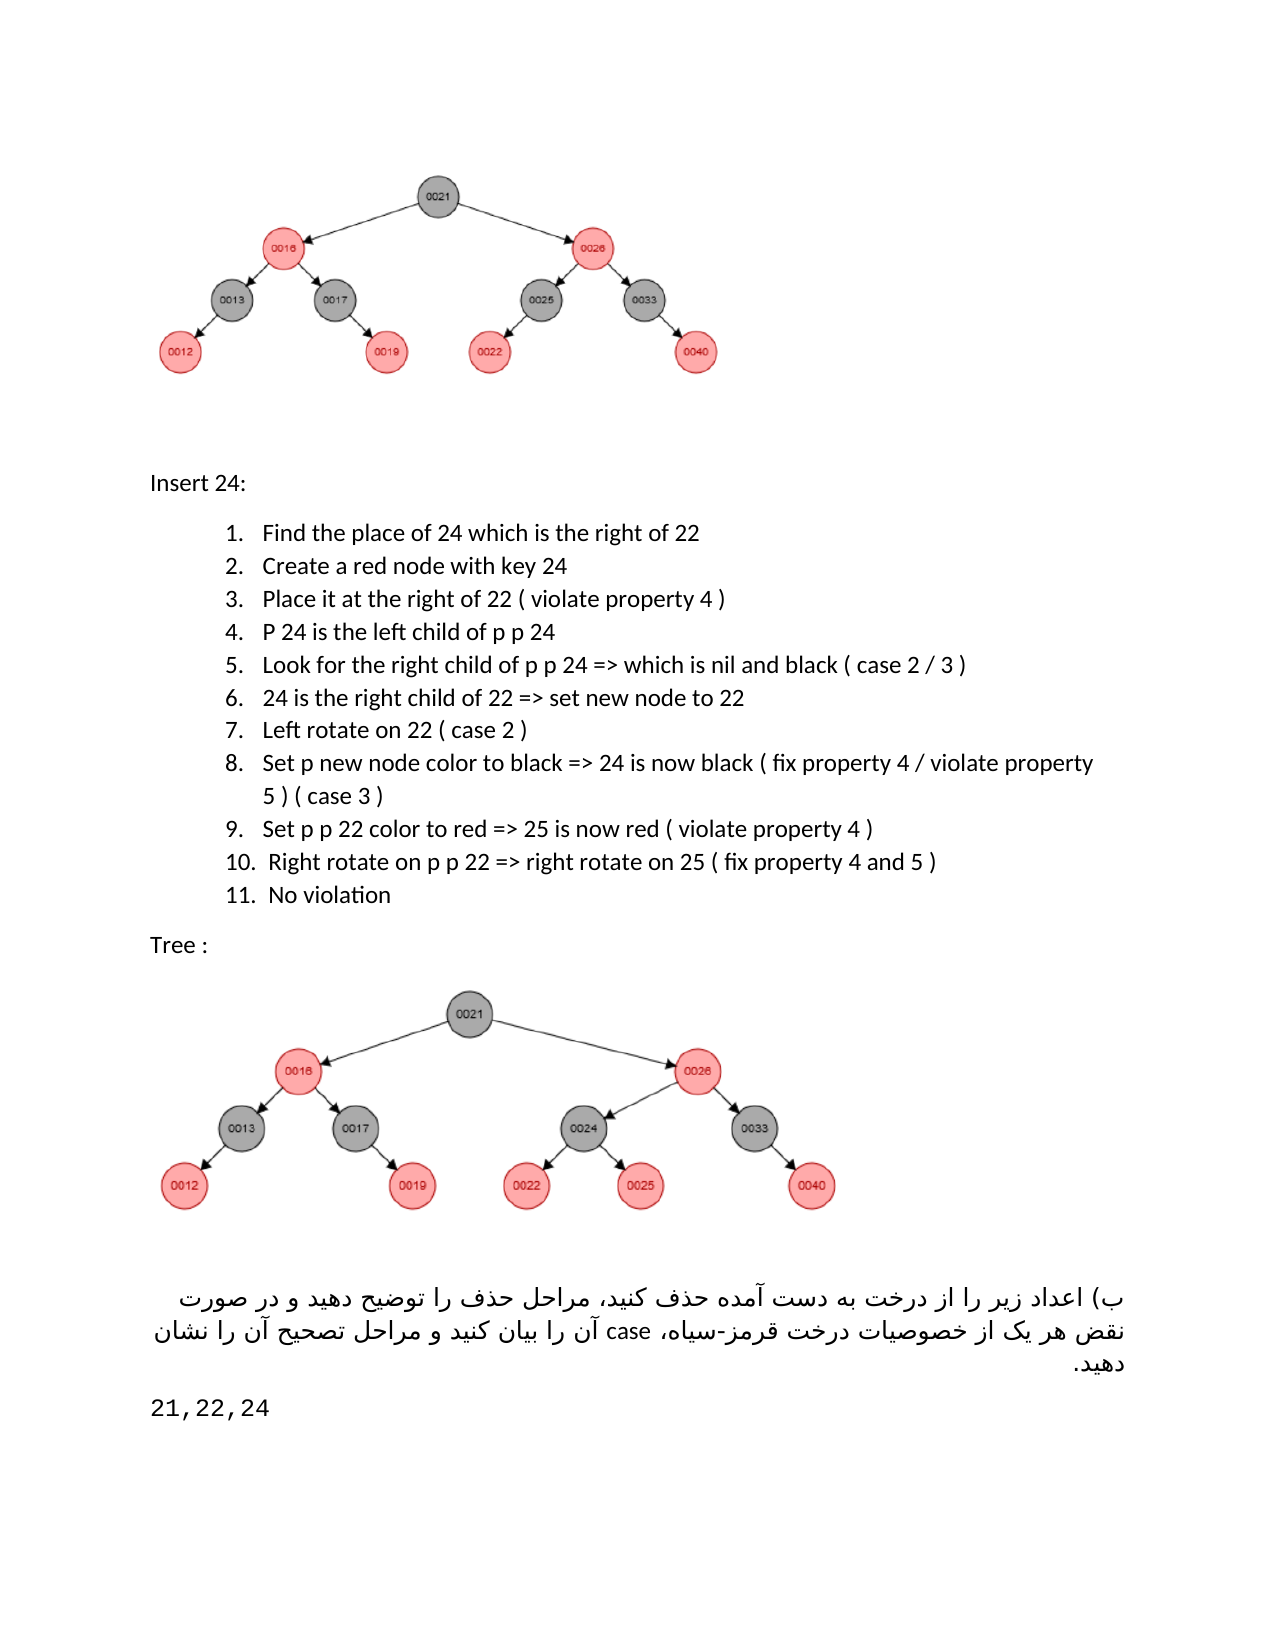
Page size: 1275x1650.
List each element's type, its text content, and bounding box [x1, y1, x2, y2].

list Place it at the right of 22 ( violate property 4 ) [225, 583, 1125, 613]
text Insert 24: [150, 467, 1125, 498]
list Create a red node with key 24 [225, 550, 1125, 581]
list Find the place of 24 which is the right of 22 [225, 517, 1125, 548]
list Right rotate on p p 22 => right rotate on 25 ( fix property 4 and 5 ) [225, 846, 1125, 877]
list Look for the right child of p p 24 => which is nil and black ( case 2 / 3 ) [225, 649, 1125, 679]
list 24 is the right child of 22 => set new node to 22 [225, 682, 1125, 712]
picture [150, 150, 739, 399]
text ب) اعداد زیر را از درخت به دست آمده حذف کنید، مراحل حذف را توضیح دهید و در صورت نقض هر یک از خصوصیات درخت قرمز-سیاه، case آن را بیان کنید و مراحل تصحیح آن را نشان دهید. [150, 1283, 1125, 1377]
list Set p p 22 color to red => 25 is now red ( violate property 4 ) [225, 813, 1125, 844]
picture [150, 978, 846, 1265]
list Left rotate on 22 ( case 2 ) [225, 714, 1125, 745]
list Set p new node color to black => 24 is now black ( fix property 4 / violate property 5 ) ( case 3 ) [225, 747, 1125, 811]
text 21,22,24 [150, 1396, 1125, 1424]
list No violation [225, 879, 1125, 910]
text Tree : [150, 929, 1125, 959]
list P 24 is the left child of p p 24 [225, 616, 1125, 646]
